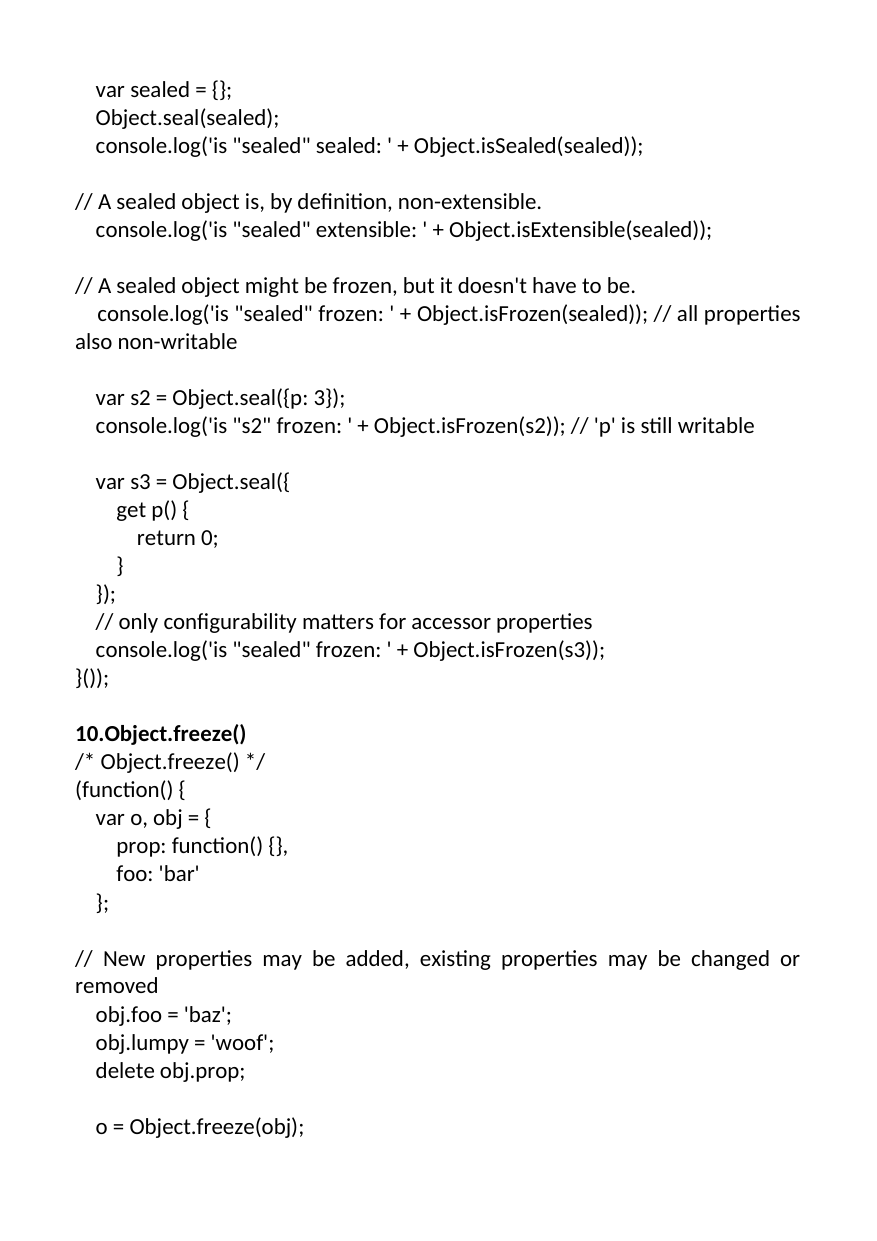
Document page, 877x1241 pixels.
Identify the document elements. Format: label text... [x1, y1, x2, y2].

text console.log('is "sealed" sealed: ' + Object.isSealed(sealed)); [75, 131, 802, 159]
text }); [75, 579, 802, 607]
text Object.seal(sealed); [75, 103, 802, 131]
text delete obj.prop; [75, 1056, 802, 1084]
text console.log('is "s2" frozen: ' + Object.isFrozen(s2)); // 'p' is still writable [75, 411, 802, 439]
text // A sealed object might be frozen, but it doesn't have to be. [75, 271, 802, 299]
text return 0; [75, 523, 802, 551]
text console.log('is "sealed" extensible: ' + Object.isExtensible(sealed)); [75, 215, 802, 243]
text // only configurability matters for accessor properties [75, 607, 802, 635]
text 10.Object.freeze() [75, 719, 802, 747]
text console.log('is "sealed" frozen: ' + Object.isFrozen(sealed)); // all properties also non-writable [75, 299, 802, 355]
text }; [75, 888, 802, 916]
text obj.lumpy = 'woof'; [75, 1028, 802, 1056]
text var s2 = Object.seal({p: 3}); [75, 383, 802, 411]
text prop: function() {}, [75, 832, 802, 859]
text obj.foo = 'baz'; [75, 1000, 802, 1028]
text var s3 = Object.seal({ [75, 467, 802, 495]
text var sealed = {}; [75, 75, 802, 103]
text get p() { [75, 495, 802, 523]
text } [75, 551, 802, 579]
text foo: 'bar' [75, 859, 802, 888]
text (function() { [75, 776, 802, 803]
text /* Object.freeze() */ [75, 747, 802, 776]
text }()); [75, 663, 802, 691]
text var o, obj = { [75, 803, 802, 832]
text o = Object.freeze(obj); [75, 1112, 802, 1140]
text console.log('is "sealed" frozen: ' + Object.isFrozen(s3)); [75, 635, 802, 663]
text // New properties may be added, existing properties may be changed or removed [75, 944, 802, 1000]
text // A sealed object is, by definition, non-extensible. [75, 187, 802, 215]
